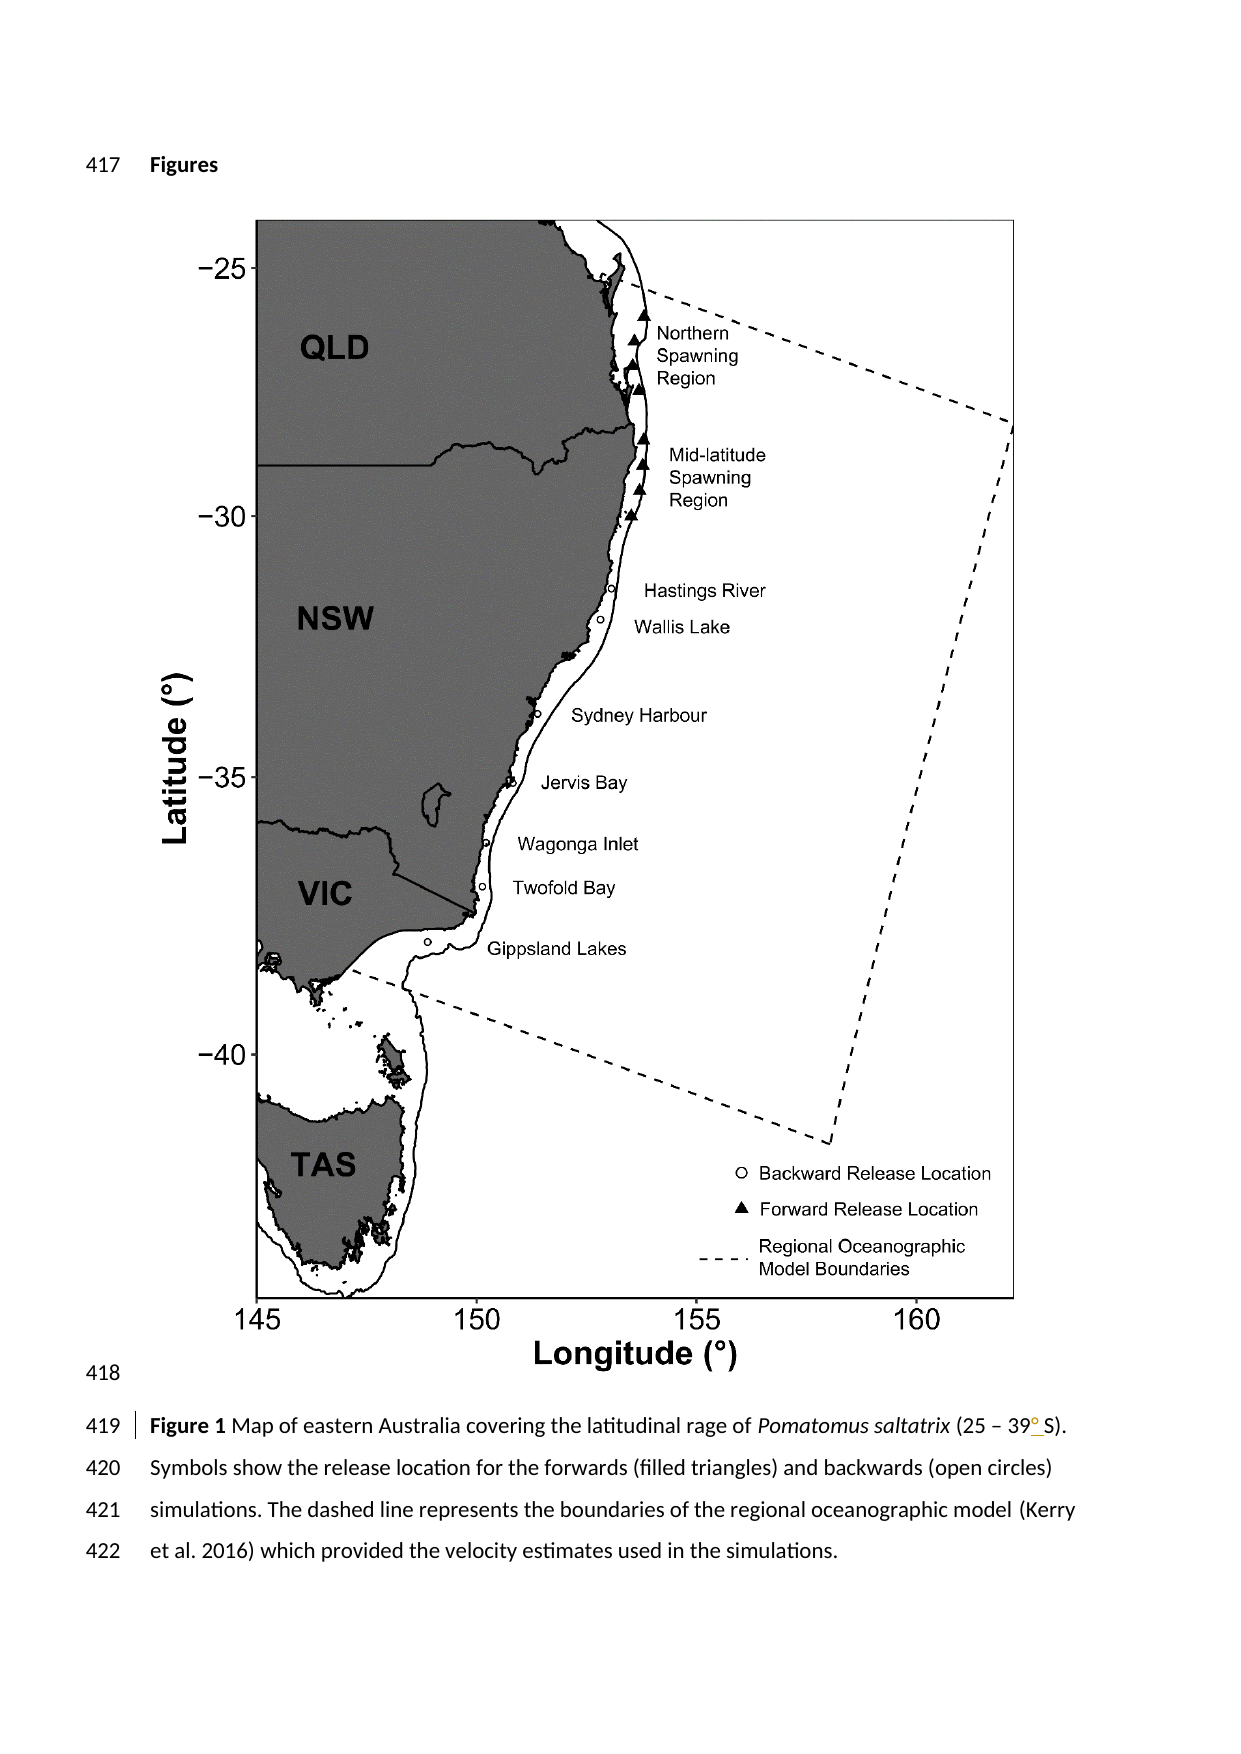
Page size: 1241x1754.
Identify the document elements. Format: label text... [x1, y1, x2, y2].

text Figures [150, 150, 1090, 178]
text Figure 1 Map of eastern Australia covering the latitudinal rage of Pomatomus saltatrix (25 – 39S). Symbols show the release location for the forwards (filled triangles) and backwards (open circles) simulations. The dashed line represents the boundaries of the regional oceanographic model (Kerry et al. 2016) which provided the velocity estimates used in the simulations. [150, 1411, 1090, 1565]
picture [150, 208, 1023, 1381]
